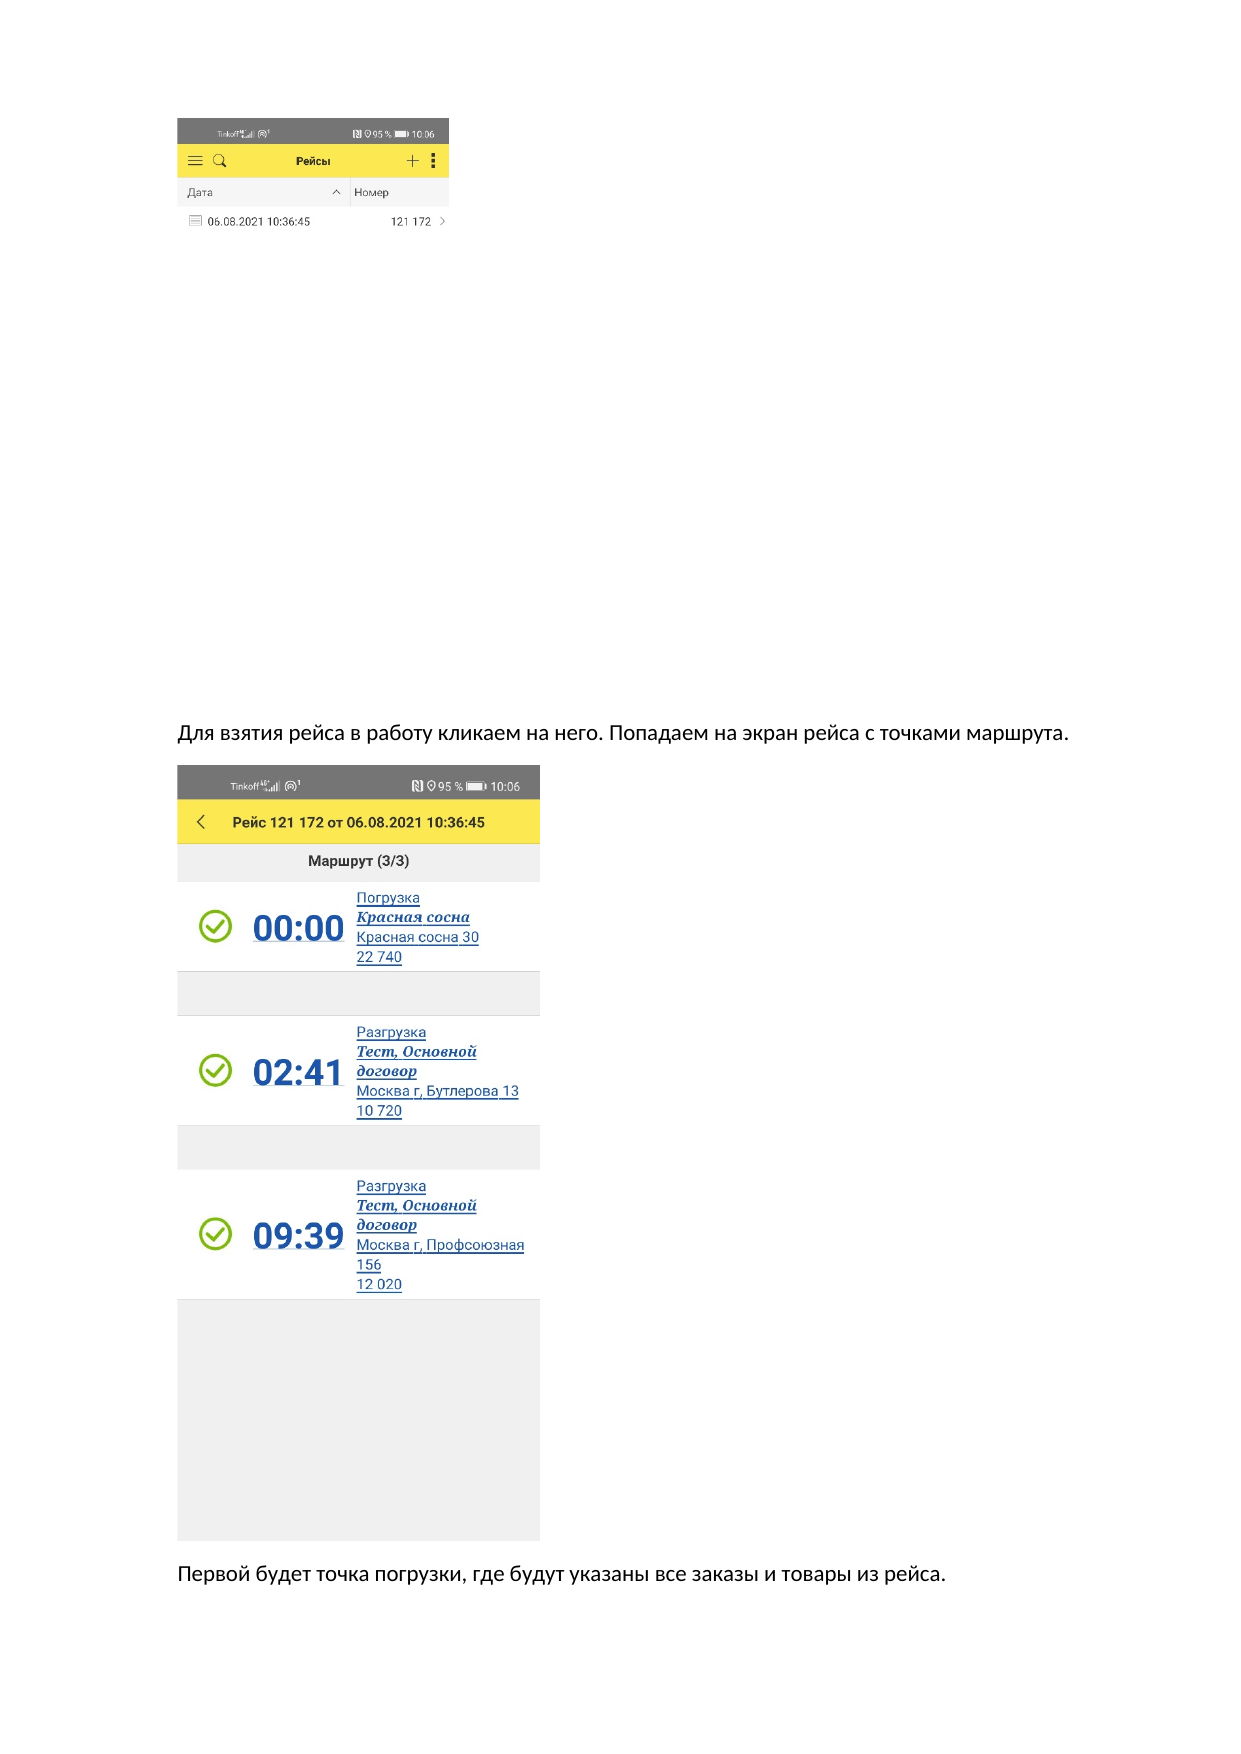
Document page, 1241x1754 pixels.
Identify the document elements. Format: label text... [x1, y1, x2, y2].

picture [177, 118, 449, 700]
picture [177, 765, 540, 1541]
text Для взятия рейса в работу кликаем на него. Попадаем на экран рейса с точками маршрута. [177, 718, 1152, 746]
text Первой будет точка погрузки, где будут указаны все заказы и товары из рейса. [177, 1559, 1152, 1587]
